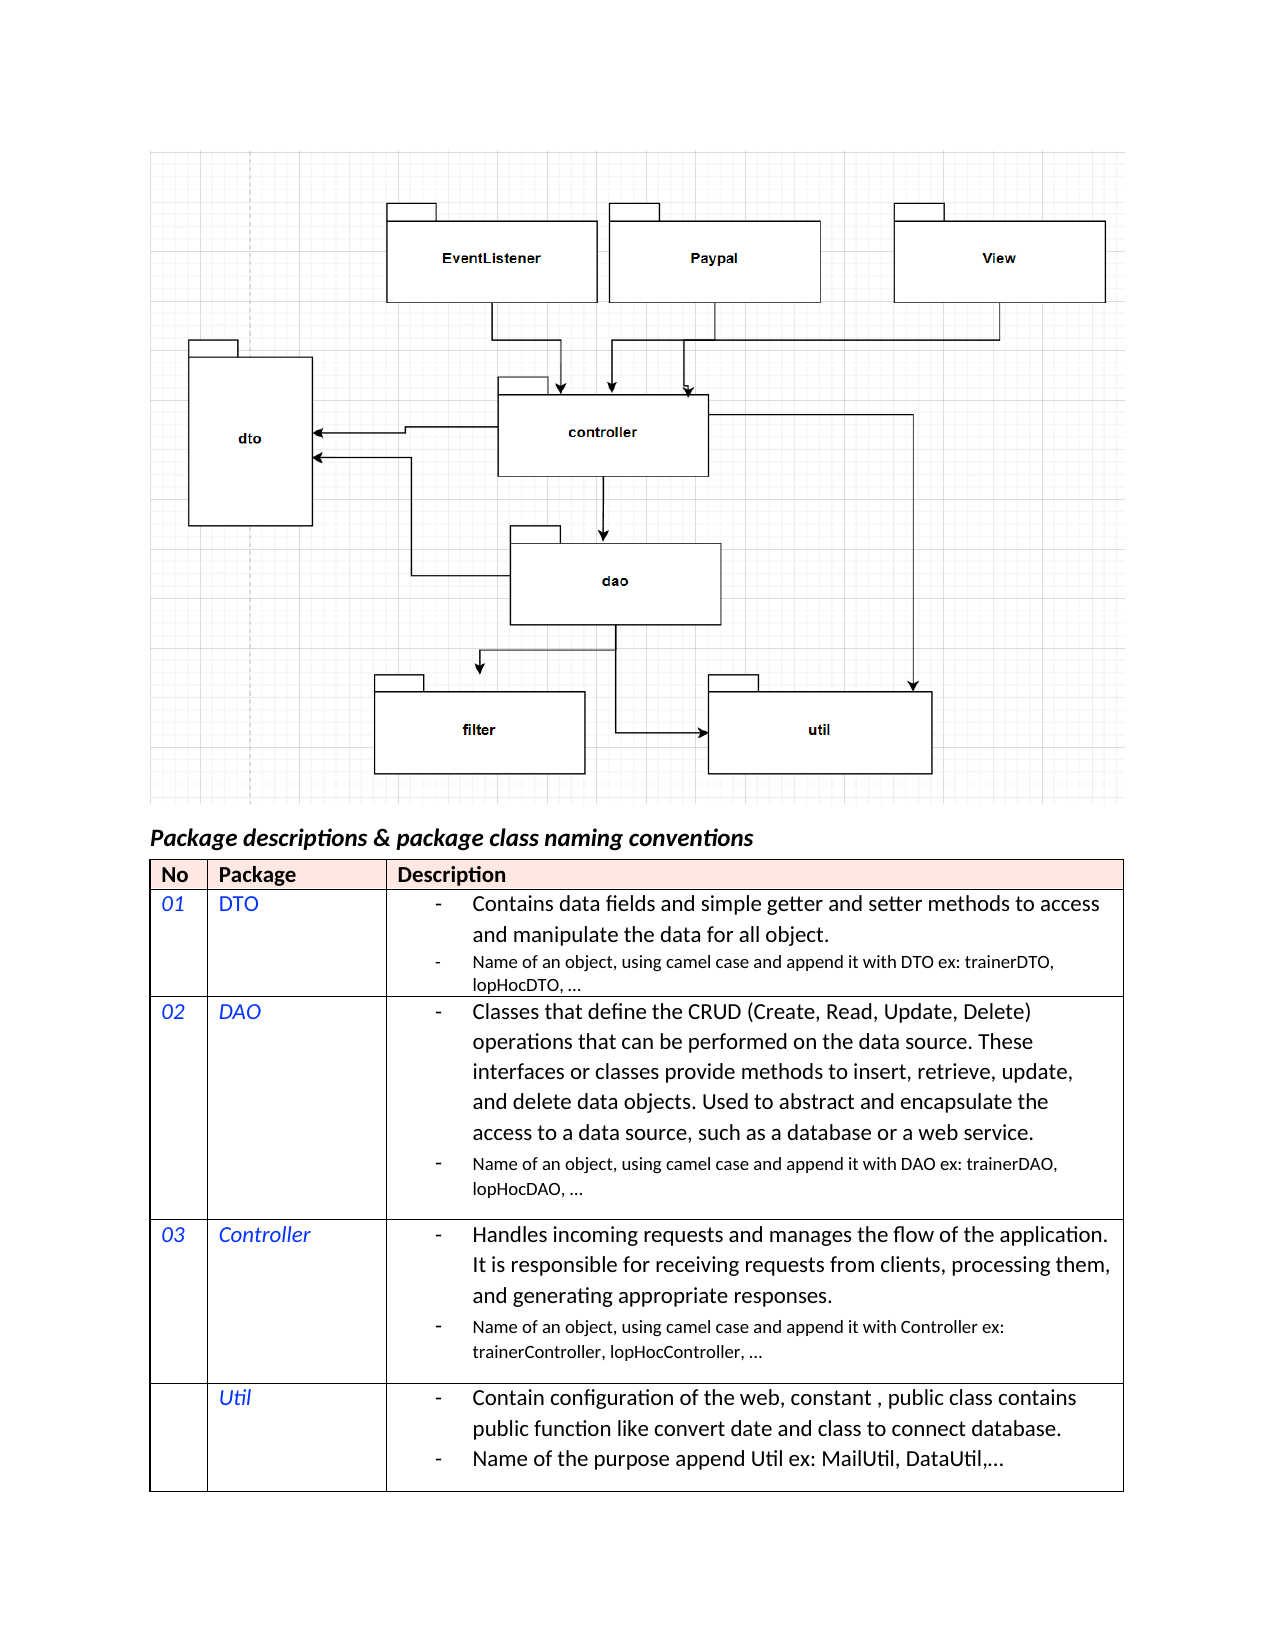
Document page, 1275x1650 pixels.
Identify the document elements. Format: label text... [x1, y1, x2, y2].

table_cell Contain configuration of the web, constant , public class contains public function like convert date and class to connect database. Name of the purpose append Util ex: MailUtil, DataUtil,… [387, 1384, 1123, 1491]
table_cell [151, 1384, 207, 1491]
table_cell 02 [151, 997, 207, 1219]
table_cell 01 [151, 890, 207, 996]
table_cell Util [208, 1384, 386, 1491]
table_cell Handles incoming requests and manages the flow of the application. It is responsible for receiving requests from clients, processing them, and generating appropriate responses. Name of an object, using camel case and append it with Controller ex: trainerController, lopHocController, … [387, 1220, 1123, 1382]
table_cell Controller [208, 1220, 386, 1382]
table_header Description [387, 860, 1123, 888]
picture [150, 150, 1125, 804]
table_cell DTO [208, 890, 386, 996]
table_cell 03 [151, 1220, 207, 1382]
table_header No [151, 860, 207, 888]
table_cell Classes that define the CRUD (Create, Read, Update, Delete) operations that can be performed on the data source. These interfaces or classes provide methods to insert, retrieve, update, and delete data objects. Used to abstract and encapsulate the access to a data source, such as a database or a web service. Name of an object, using camel case and append it with DAO ex: trainerDAO, lopHocDAO, … [387, 997, 1123, 1219]
table_header Package [208, 860, 386, 888]
table_cell Contains data fields and simple getter and setter methods to access and manipulate the data for all object. Name of an object, using camel case and append it with DTO ex: trainerDTO, lopHocDTO, … [387, 890, 1123, 996]
table_cell DAO [208, 997, 386, 1219]
text Package descriptions & package class naming conventions [150, 823, 1125, 853]
